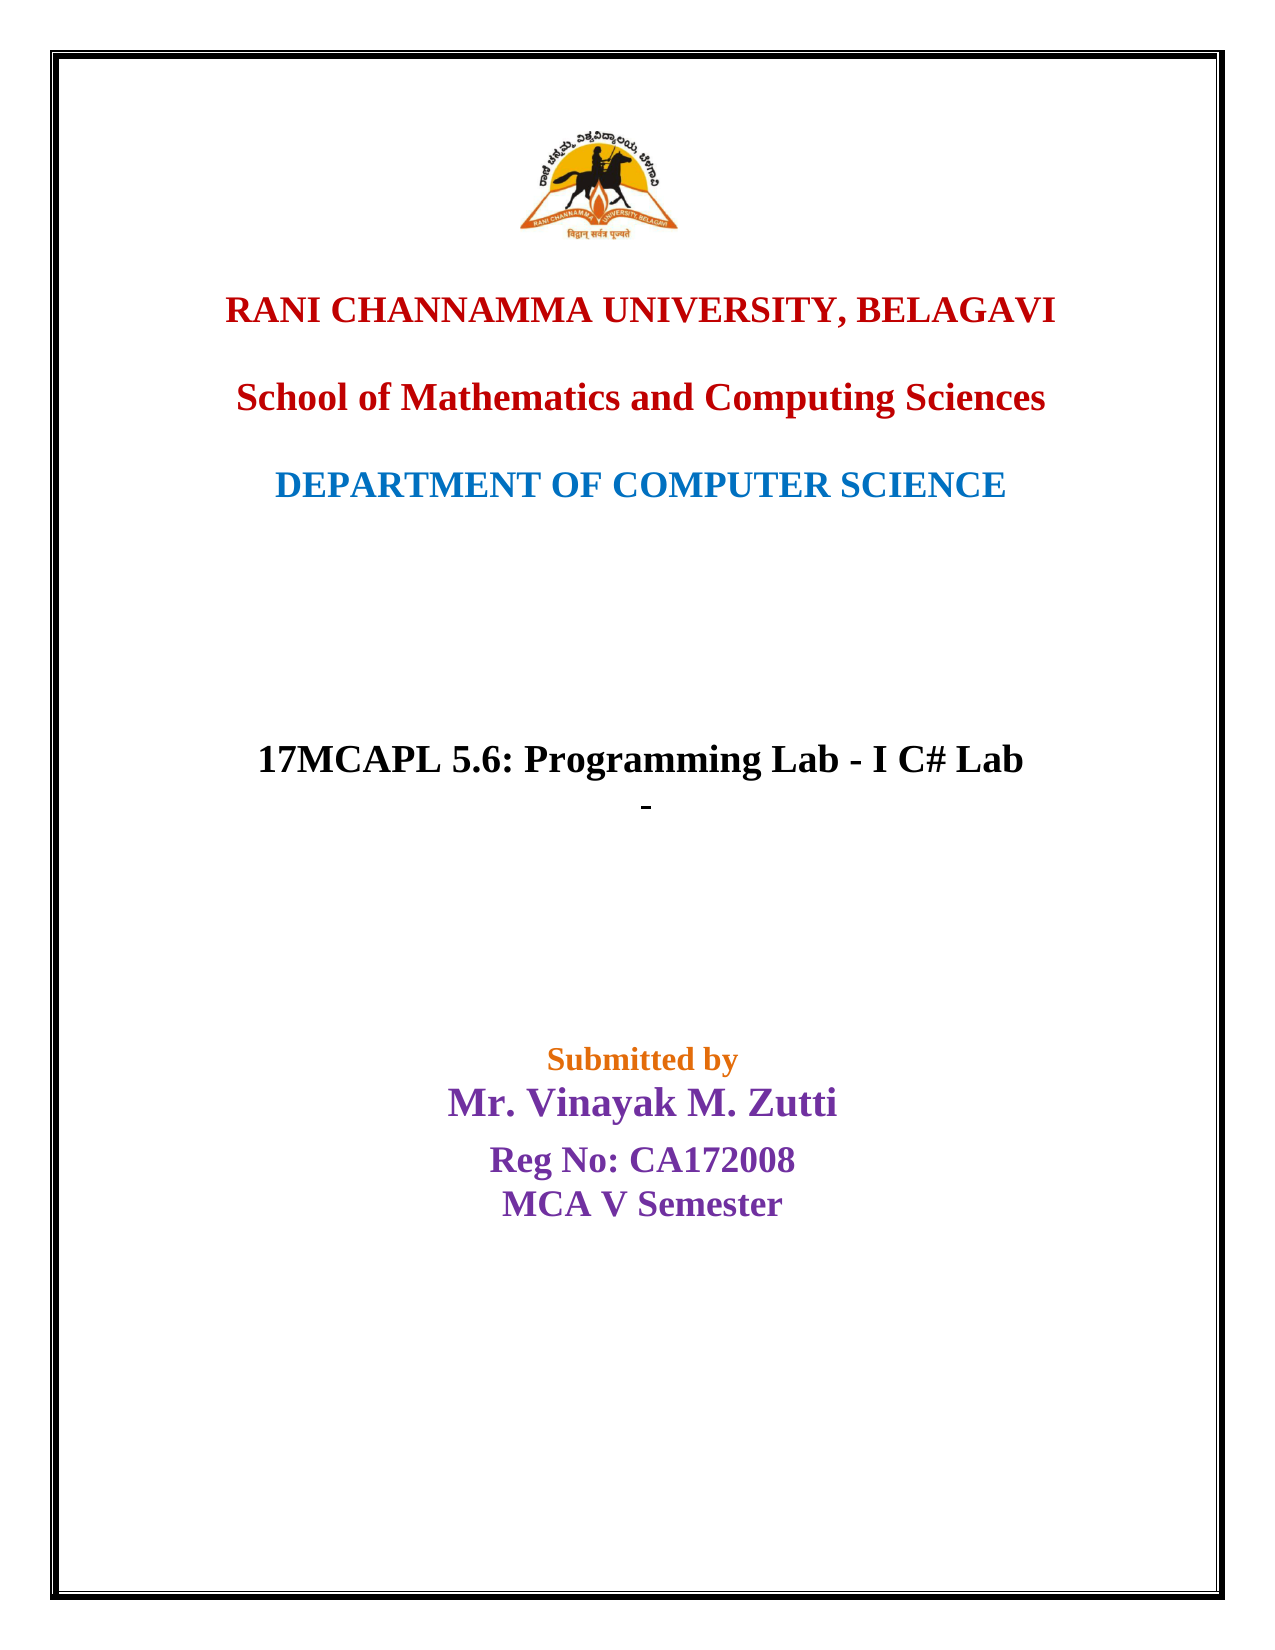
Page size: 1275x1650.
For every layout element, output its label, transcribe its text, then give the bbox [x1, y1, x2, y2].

text DEPARTMENT OF COMPUTER SCIENCE [133, 462, 1149, 505]
text 17MCAPL 5.6: Programming Lab - I C# Lab [133, 735, 1149, 781]
text School of Mathematics and Computing Sciences [133, 373, 1149, 419]
text Reg No: CA172008 [133, 1138, 1152, 1181]
text Submitted by [133, 1039, 1152, 1078]
text RANI CHANNAMMA UNIVERSITY, BELAGAVI [133, 287, 1149, 330]
text Mr. Vinayak M. Zutti [133, 1078, 1152, 1126]
picture [520, 131, 679, 249]
text MCA V Semester [133, 1181, 1152, 1224]
